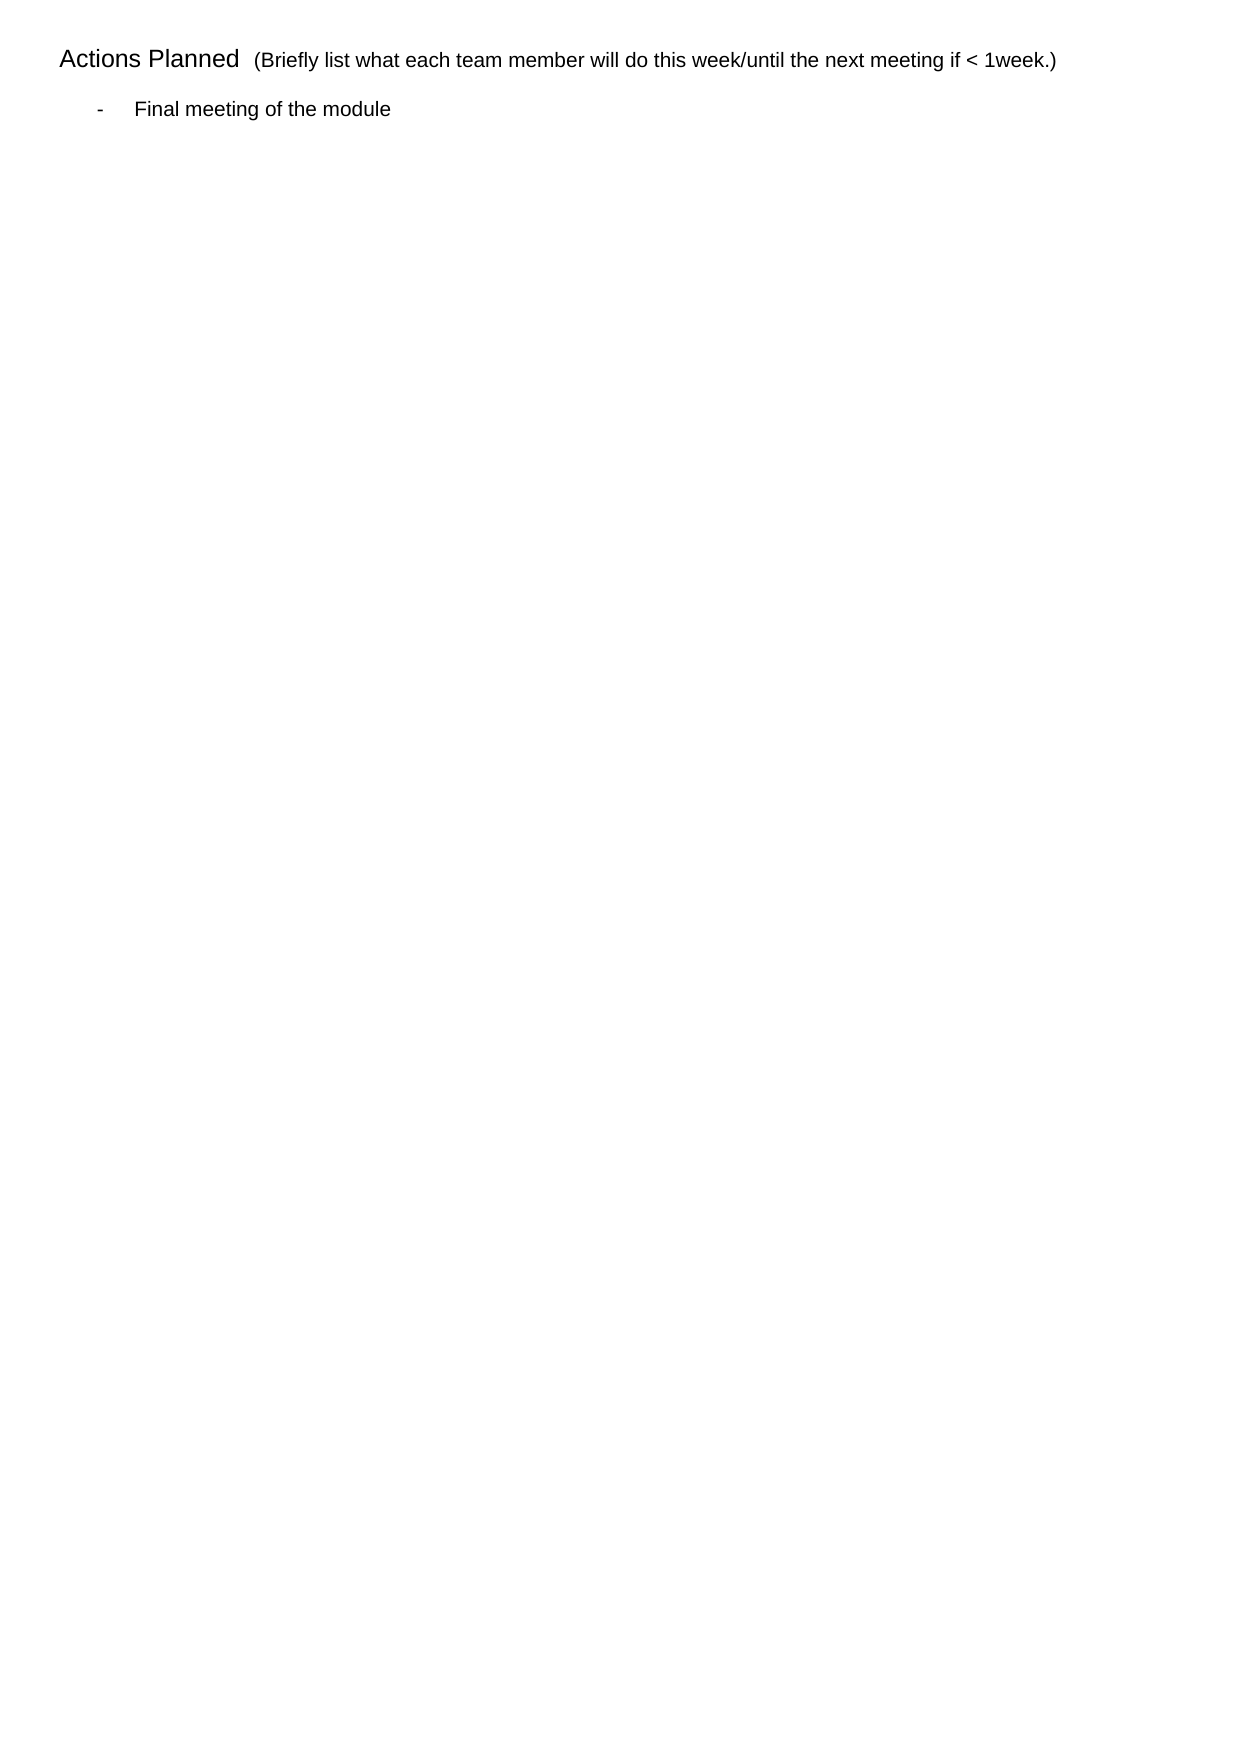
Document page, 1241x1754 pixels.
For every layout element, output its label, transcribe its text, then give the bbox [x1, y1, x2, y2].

list Final meeting of the module [97, 97, 1152, 121]
text Actions Planned (Briefly list what each team member will do this week/until the next meeting if < 1week.) [59, 44, 1152, 73]
